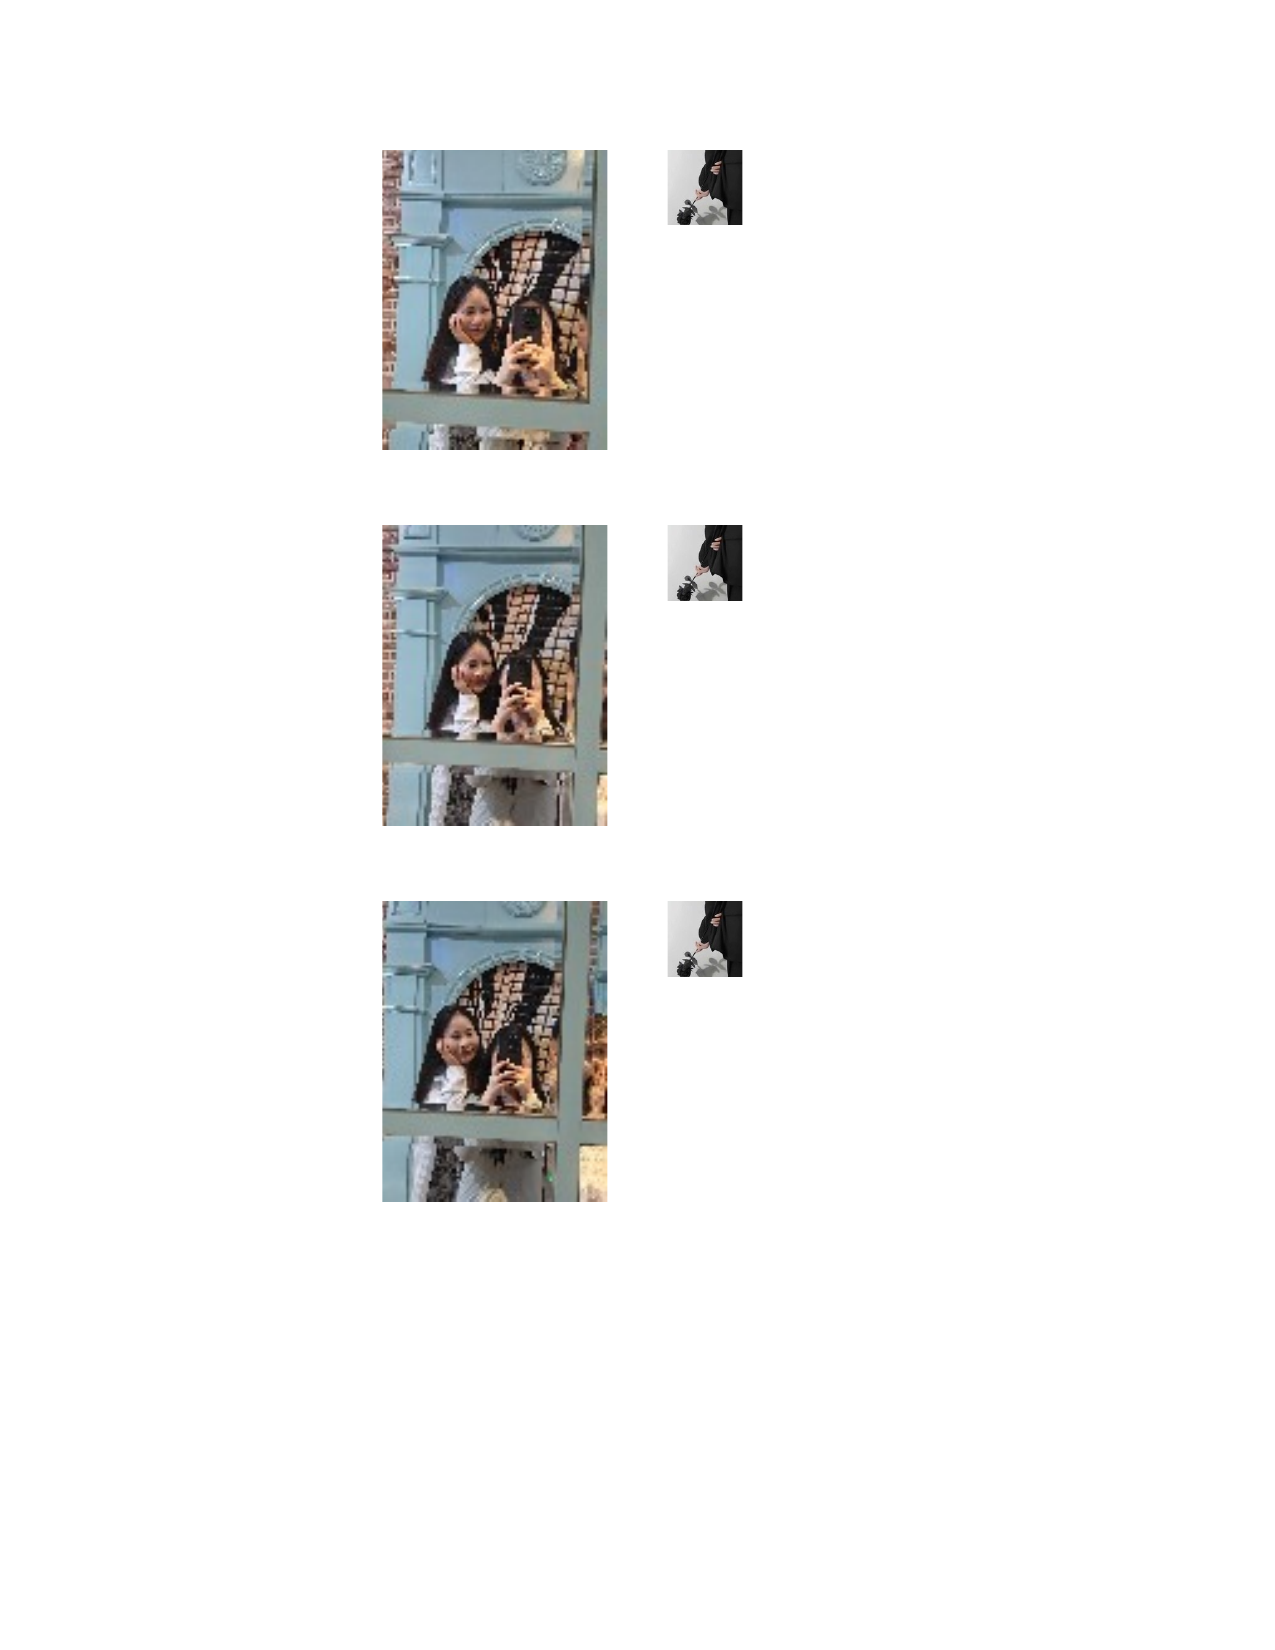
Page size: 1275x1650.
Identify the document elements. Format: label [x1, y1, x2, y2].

picture [382, 150, 608, 450]
picture [382, 525, 608, 826]
table_header [638, 901, 1087, 1226]
table_header [638, 526, 1087, 850]
table_header [188, 150, 637, 475]
picture [382, 901, 608, 1202]
picture [667, 901, 743, 977]
picture [667, 150, 743, 225]
table_header [638, 150, 1087, 475]
picture [667, 525, 743, 601]
table_header [188, 901, 637, 1226]
table_header [188, 526, 637, 850]
